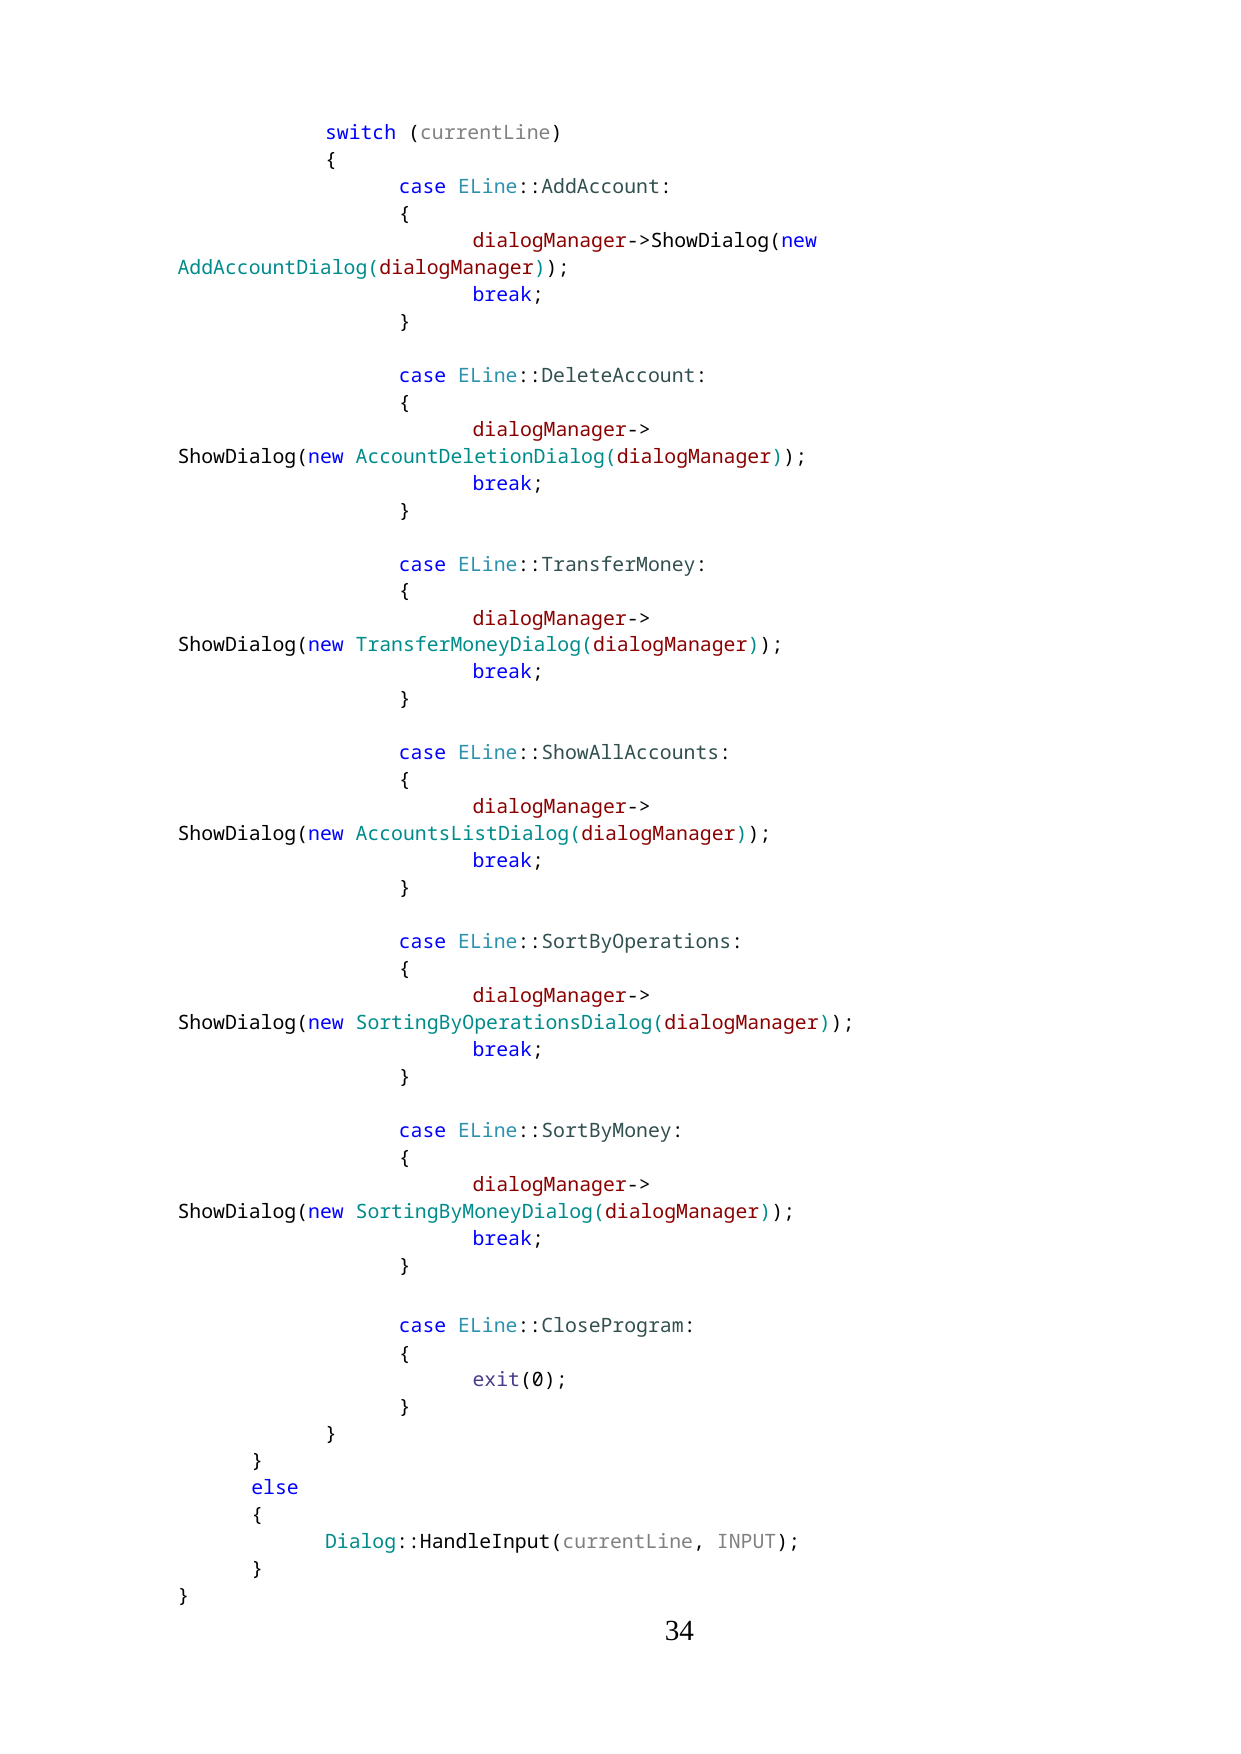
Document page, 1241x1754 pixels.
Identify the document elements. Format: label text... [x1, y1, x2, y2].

text dialogManager-> [177, 793, 1181, 819]
text case ELine::DeleteAccount: [177, 361, 1181, 388]
text } [177, 1393, 1181, 1420]
text } [177, 496, 1181, 523]
text ShowDialog(new AccountsListDialog(dialogManager)); [177, 819, 1181, 847]
text } [177, 1251, 1181, 1278]
text { [177, 954, 1181, 981]
text { [177, 388, 1181, 415]
text break; [177, 1035, 1181, 1062]
text else [177, 1474, 1181, 1501]
text { [177, 1339, 1181, 1366]
text } [177, 685, 1181, 712]
text ShowDialog(new SortingByMoneyDialog(dialogManager)); [177, 1197, 1181, 1224]
text exit(0); [177, 1366, 1181, 1393]
text dialogManager-> [177, 1170, 1181, 1197]
text dialogManager-> [177, 415, 1181, 442]
text case ELine::SortByOperations: [177, 927, 1181, 954]
text case ELine::CloseProgram: [177, 1312, 1181, 1339]
text } [177, 307, 1181, 334]
text ShowDialog(new AccountDeletionDialog(dialogManager)); [177, 442, 1181, 469]
text { [177, 577, 1181, 604]
text ShowDialog(new TransferMoneyDialog(dialogManager)); [177, 631, 1181, 658]
text case ELine::SortByMoney: [177, 1116, 1181, 1143]
text } [177, 1062, 1181, 1089]
text } [177, 1420, 1181, 1447]
text dialogManager-> [177, 604, 1181, 631]
text break; [177, 1224, 1181, 1251]
text } [177, 1447, 1181, 1474]
text { [177, 1501, 1181, 1528]
text } [177, 1554, 1181, 1582]
text break; [177, 847, 1181, 873]
text break; [177, 469, 1181, 496]
text } [177, 1582, 1181, 1608]
text { [177, 145, 1181, 172]
text break; [177, 658, 1181, 685]
text switch (currentLine) [177, 118, 1181, 145]
text { [177, 766, 1181, 793]
text case ELine::AddAccount: [177, 172, 1181, 199]
text } [177, 873, 1181, 901]
text { [177, 1143, 1181, 1170]
text case ELine::ShowAllAccounts: [177, 739, 1181, 766]
text { [177, 199, 1181, 226]
text ShowDialog(new SortingByOperationsDialog(dialogManager)); [177, 1008, 1181, 1035]
text case ELine::TransferMoney: [177, 550, 1181, 577]
text dialogManager->ShowDialog(new AddAccountDialog(dialogManager)); [177, 226, 1181, 280]
text Dialog::HandleInput(currentLine, INPUT); [177, 1528, 1181, 1554]
text break; [177, 280, 1181, 307]
text dialogManager-> [177, 981, 1181, 1008]
